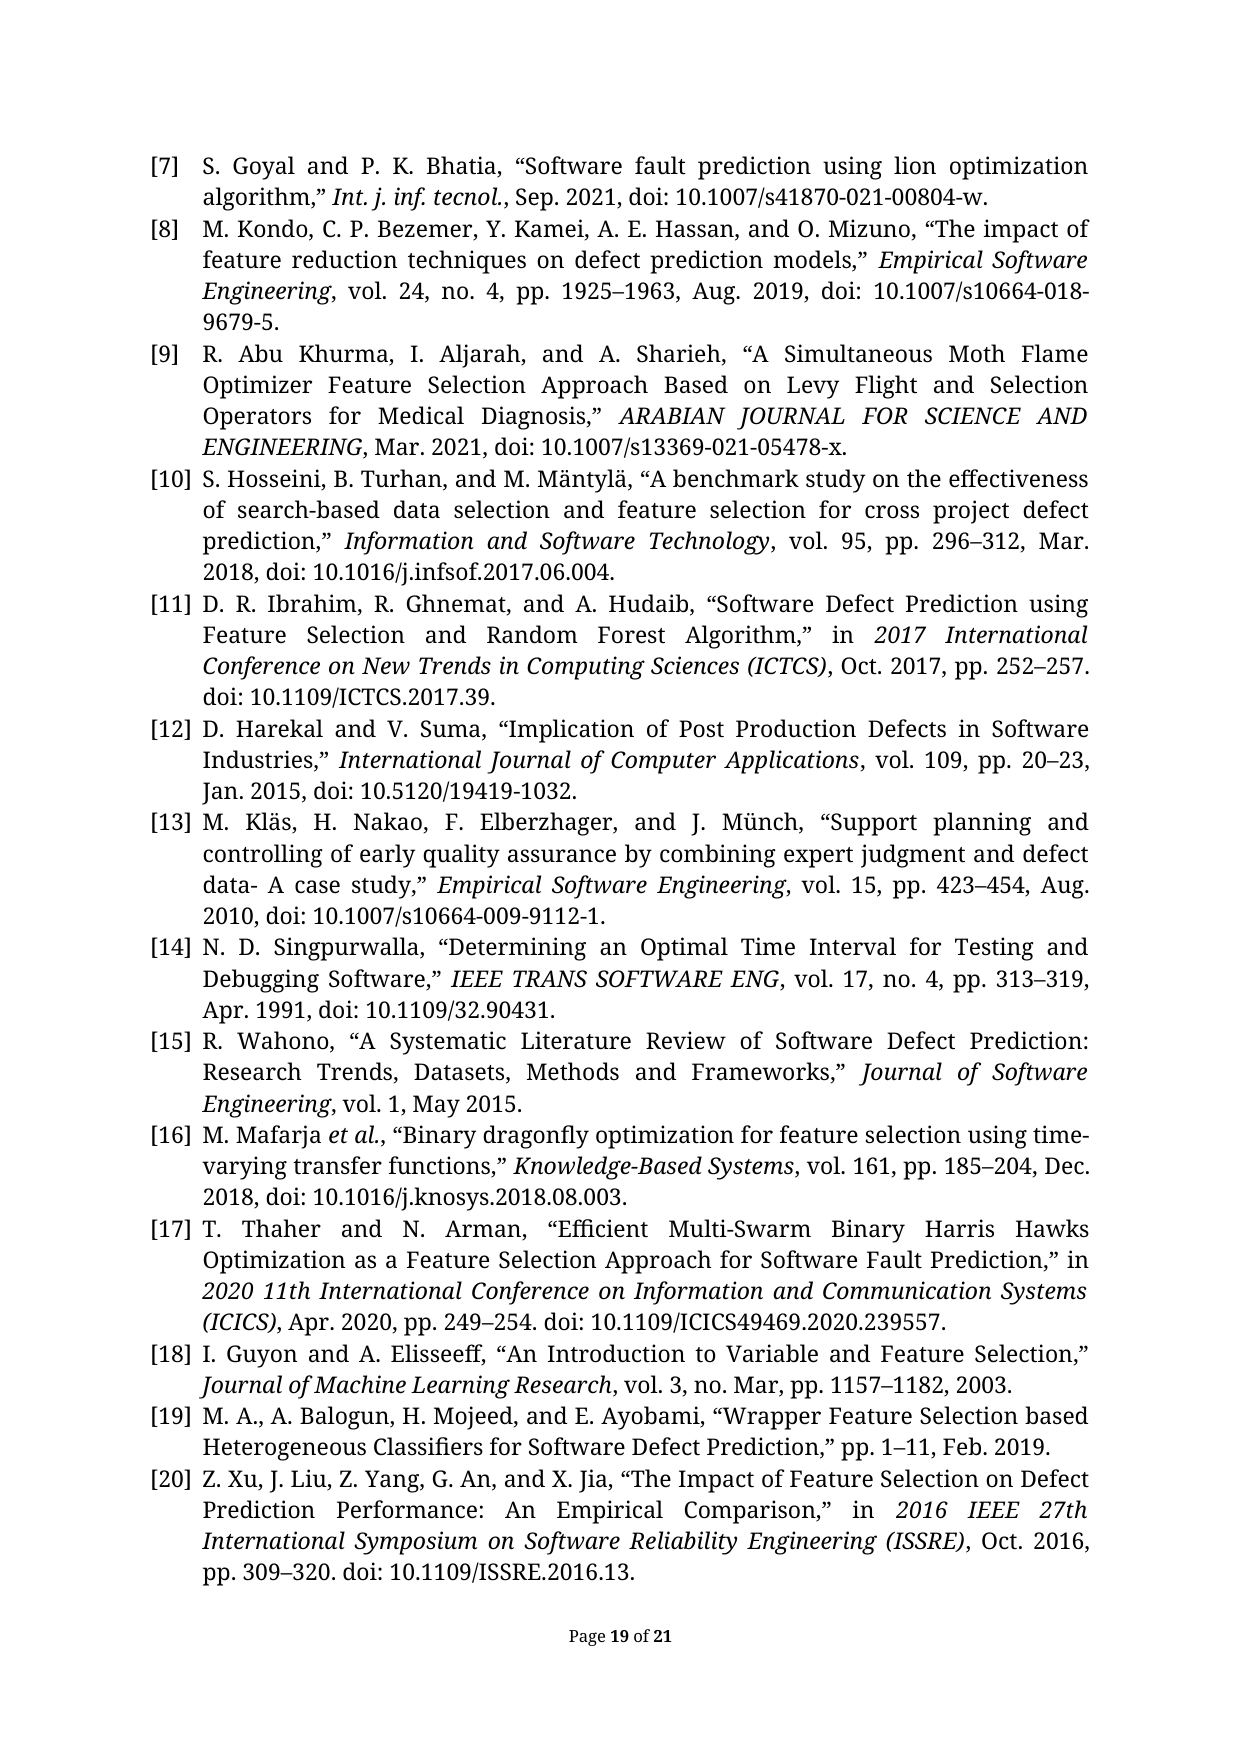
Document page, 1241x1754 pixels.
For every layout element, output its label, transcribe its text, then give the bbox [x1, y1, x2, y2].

text [19] M. A., A. Balogun, H. Mojeed, and E. Ayobami, “Wrapper Feature Selection based Heterogeneous Classifiers for Software Defect Prediction,” pp. 1–11, Feb. 2019. [150, 1400, 1090, 1462]
text [17] T. Thaher and N. Arman, “Efficient Multi-Swarm Binary Harris Hawks Optimization as a Feature Selection Approach for Software Fault Prediction,” in 2020 11th International Conference on Information and Communication Systems (ICICS), Apr. 2020, pp. 249–254. doi: 10.1109/ICICS49469.2020.239557. [150, 1212, 1090, 1337]
text [13] M. Kläs, H. Nakao, F. Elberzhager, and J. Münch, “Support planning and controlling of early quality assurance by combining expert judgment and defect data- A case study,” Empirical Software Engineering, vol. 15, pp. 423–454, Aug. 2010, doi: 10.1007/s10664-009-9112-1. [150, 806, 1090, 931]
text [9] R. Abu Khurma, I. Aljarah, and A. Sharieh, “A Simultaneous Moth Flame Optimizer Feature Selection Approach Based on Levy Flight and Selection Operators for Medical Diagnosis,” ARABIAN JOURNAL FOR SCIENCE AND ENGINEERING, Mar. 2021, doi: 10.1007/s13369-021-05478-x. [150, 337, 1090, 462]
text [7] S. Goyal and P. K. Bhatia, “Software fault prediction using lion optimization algorithm,” Int. j. inf. tecnol., Sep. 2021, doi: 10.1007/s41870-021-00804-w. [150, 150, 1090, 212]
text [8] M. Kondo, C. P. Bezemer, Y. Kamei, A. E. Hassan, and O. Mizuno, “The impact of feature reduction techniques on defect prediction models,” Empirical Software Engineering, vol. 24, no. 4, pp. 1925–1963, Aug. 2019, doi: 10.1007/s10664-018-9679-5. [150, 212, 1090, 337]
text [12] D. Harekal and V. Suma, “Implication of Post Production Defects in Software Industries,” International Journal of Computer Applications, vol. 109, pp. 20–23, Jan. 2015, doi: 10.5120/19419-1032. [150, 712, 1090, 806]
text [10] S. Hosseini, B. Turhan, and M. Mäntylä, “A benchmark study on the effectiveness of search-based data selection and feature selection for cross project defect prediction,” Information and Software Technology, vol. 95, pp. 296–312, Mar. 2018, doi: 10.1016/j.infsof.2017.06.004. [150, 462, 1090, 587]
text [18] I. Guyon and A. Elisseeff, “An Introduction to Variable and Feature Selection,” Journal of Machine Learning Research, vol. 3, no. Mar, pp. 1157–1182, 2003. [150, 1337, 1090, 1400]
text [16] M. Mafarja et al., “Binary dragonfly optimization for feature selection using time-varying transfer functions,” Knowledge-Based Systems, vol. 161, pp. 185–204, Dec. 2018, doi: 10.1016/j.knosys.2018.08.003. [150, 1119, 1090, 1212]
text [15] R. Wahono, “A Systematic Literature Review of Software Defect Prediction: Research Trends, Datasets, Methods and Frameworks,” Journal of Software Engineering, vol. 1, May 2015. [150, 1025, 1090, 1119]
text [11] D. R. Ibrahim, R. Ghnemat, and A. Hudaib, “Software Defect Prediction using Feature Selection and Random Forest Algorithm,” in 2017 International Conference on New Trends in Computing Sciences (ICTCS), Oct. 2017, pp. 252–257. doi: 10.1109/ICTCS.2017.39. [150, 587, 1090, 712]
text [14] N. D. Singpurwalla, “Determining an Optimal Time Interval for Testing and Debugging Software,” IEEE TRANS SOFTWARE ENG, vol. 17, no. 4, pp. 313–319, Apr. 1991, doi: 10.1109/32.90431. [150, 931, 1090, 1025]
